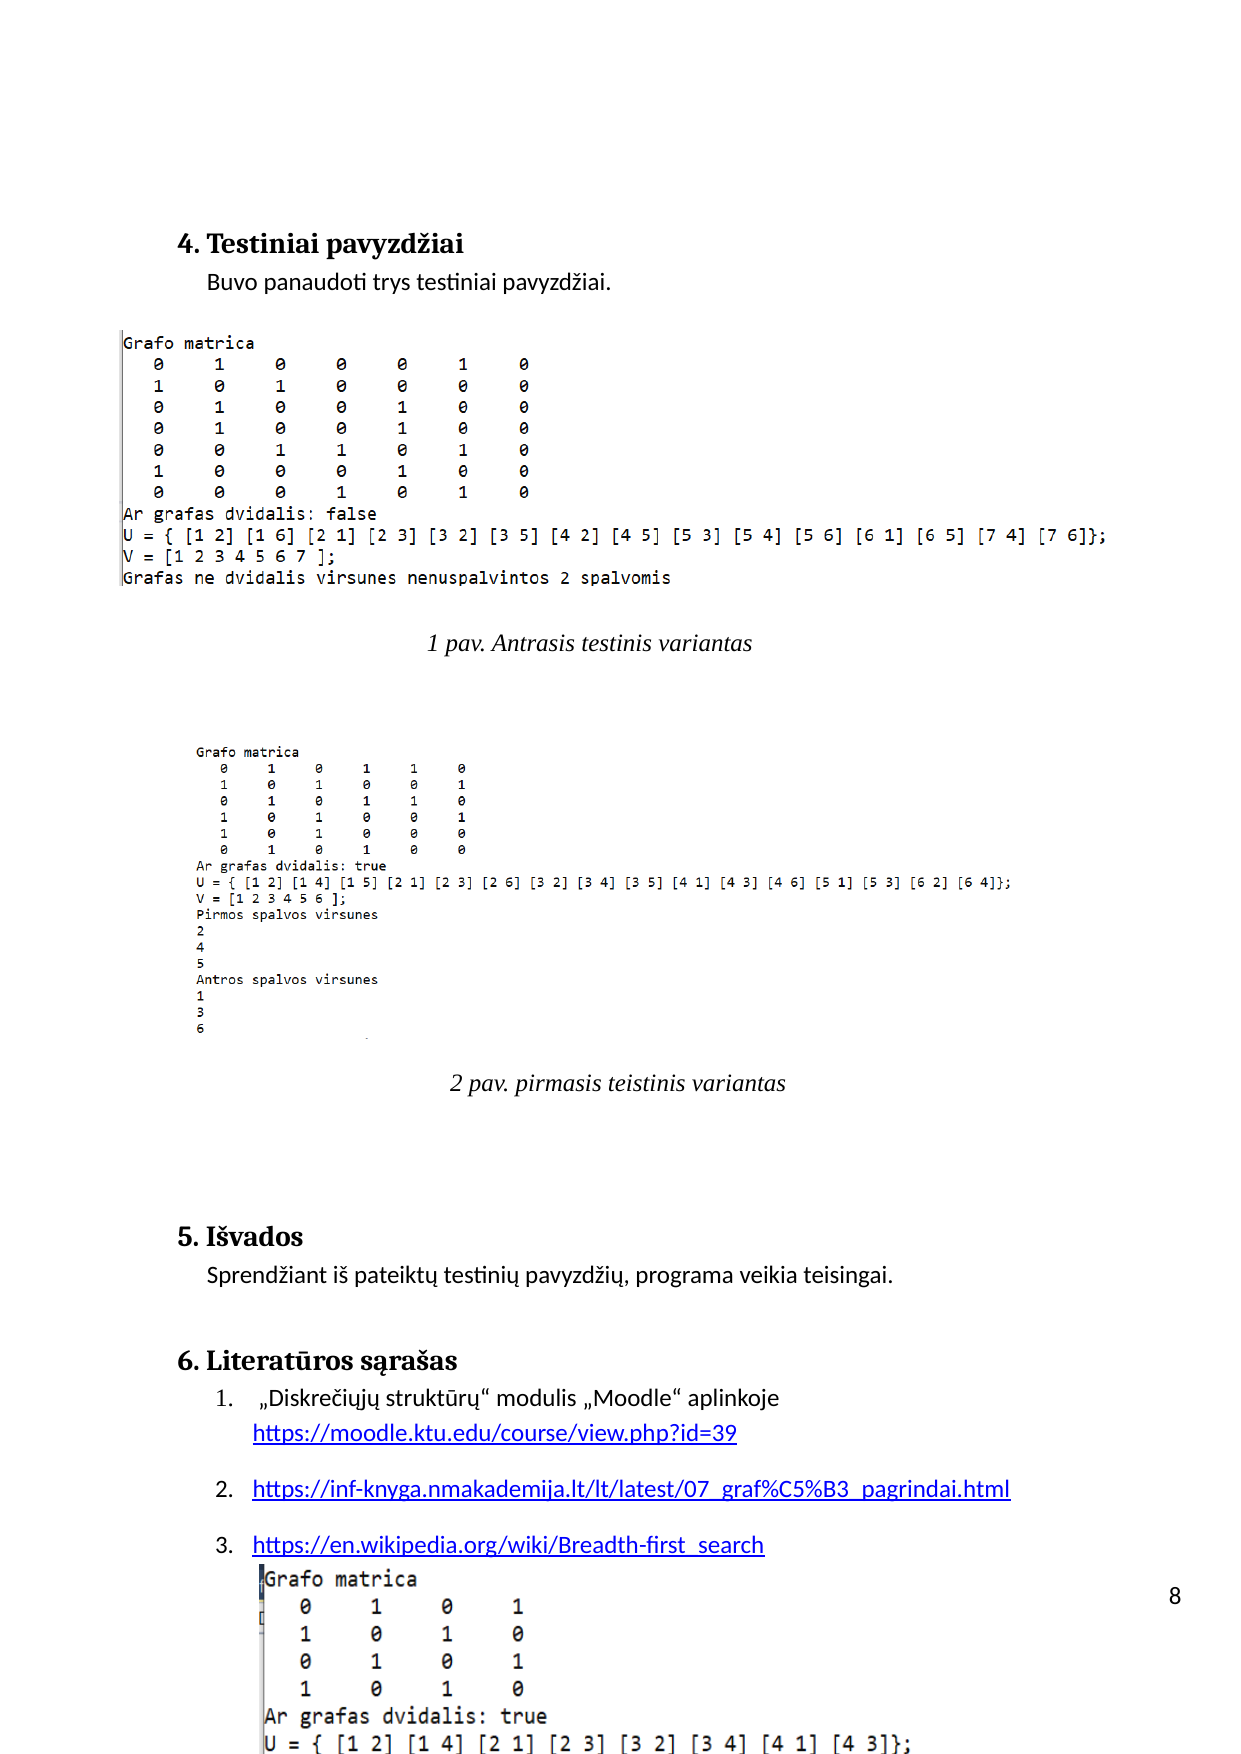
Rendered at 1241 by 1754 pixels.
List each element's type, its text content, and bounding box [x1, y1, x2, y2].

list https://inf-knyga.nmakademija.lt/lt/latest/07_graf%C5%B3_pagrindai.html [215, 1473, 1181, 1504]
list https://en.wikipedia.org/wiki/Breadth-first_search [215, 1529, 1181, 1559]
subtitle 6. Literatūros sąrašas [177, 1344, 1181, 1377]
text Buvo panaudoti trys testiniai pavyzdžiai. [177, 266, 1181, 296]
subtitle 4. Testiniai pavyzdžiai [177, 227, 1181, 261]
text Sprendžiant iš pateiktų testinių pavyzdžių, programa veikia teisingai. [177, 1259, 1181, 1289]
picture [259, 1564, 982, 1754]
list „Diskrečiųjų struktūrų“ modulis „Moodle“ aplinkoje https://moodle.ktu.edu/course/view.php?id=39 [215, 1382, 1181, 1448]
picture [119, 330, 1124, 586]
subtitle 5. Išvados [177, 1220, 1181, 1254]
picture [196, 745, 1044, 1039]
